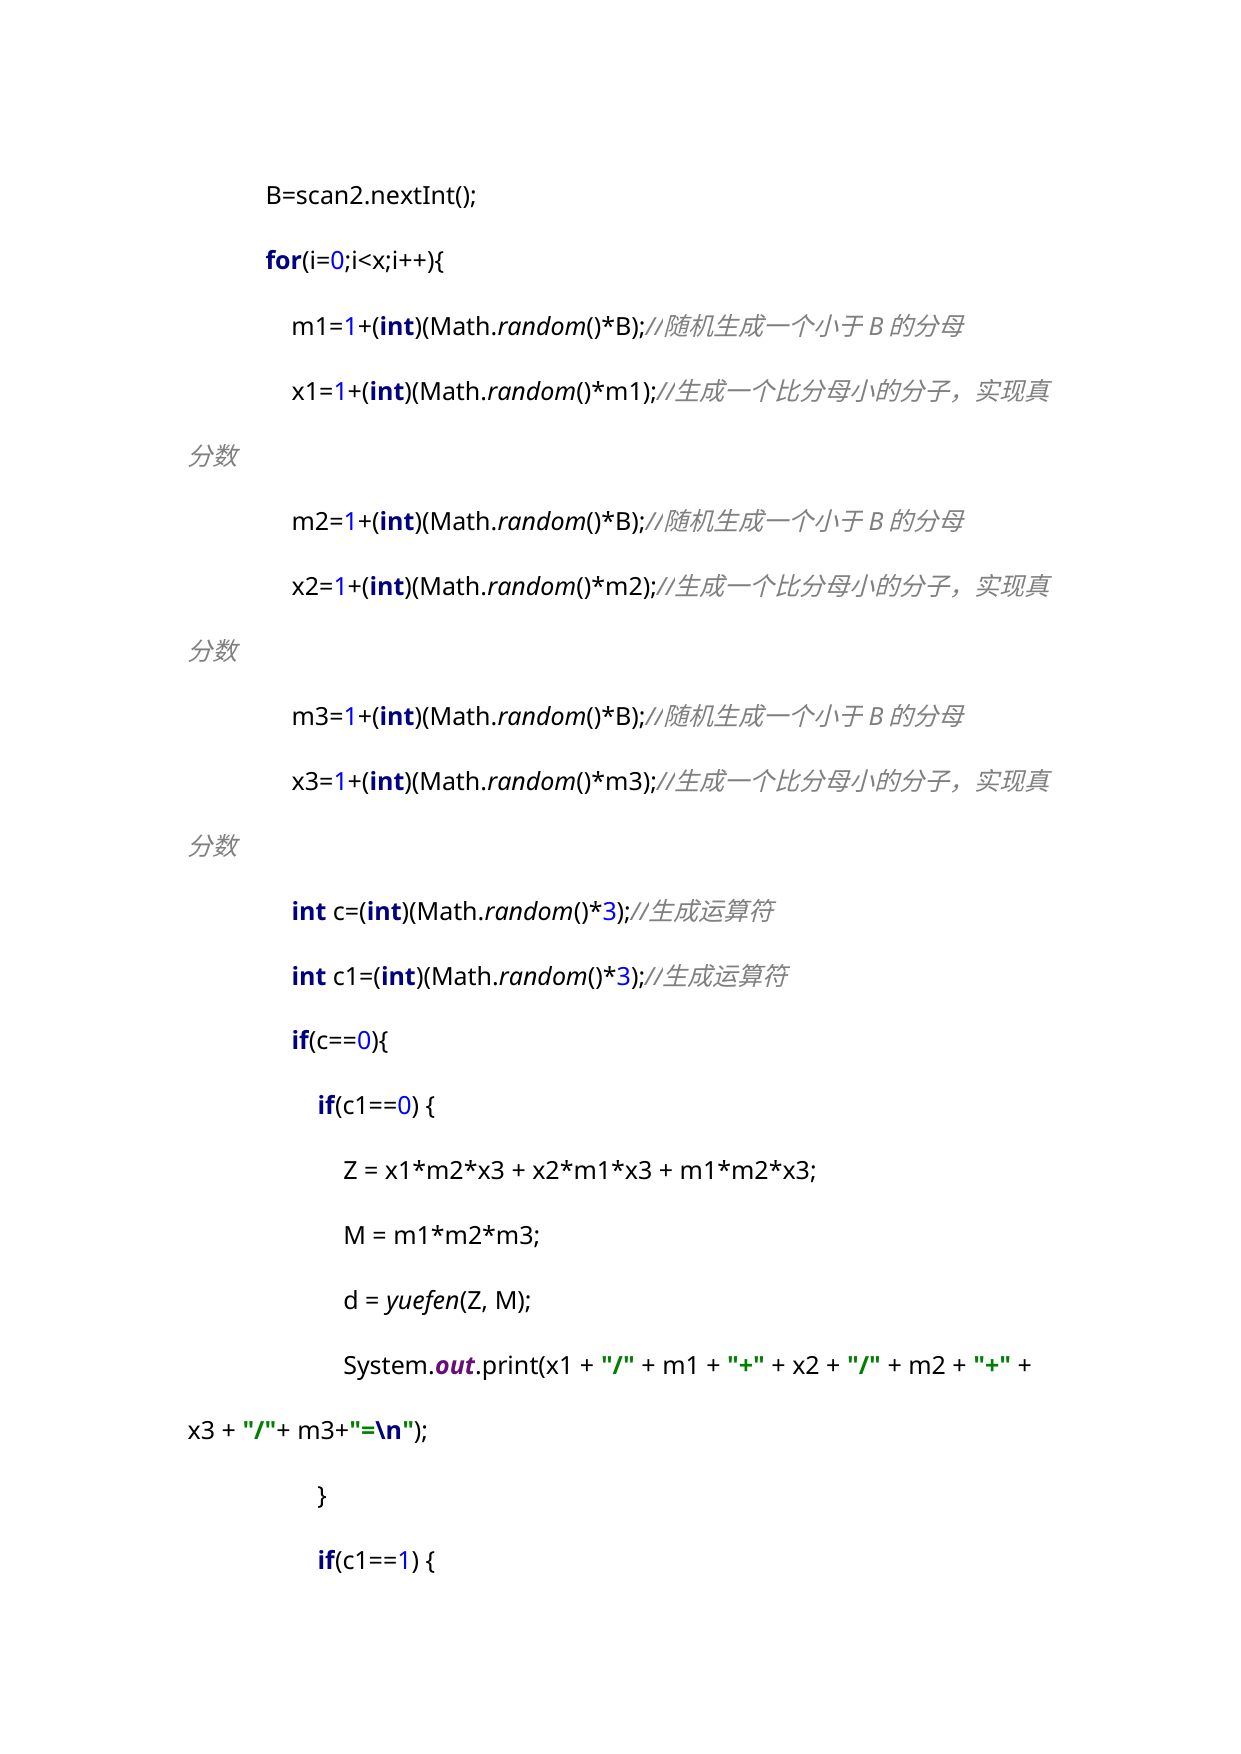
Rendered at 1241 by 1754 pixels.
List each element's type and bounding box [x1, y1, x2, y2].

text [187, 162, 1053, 1592]
